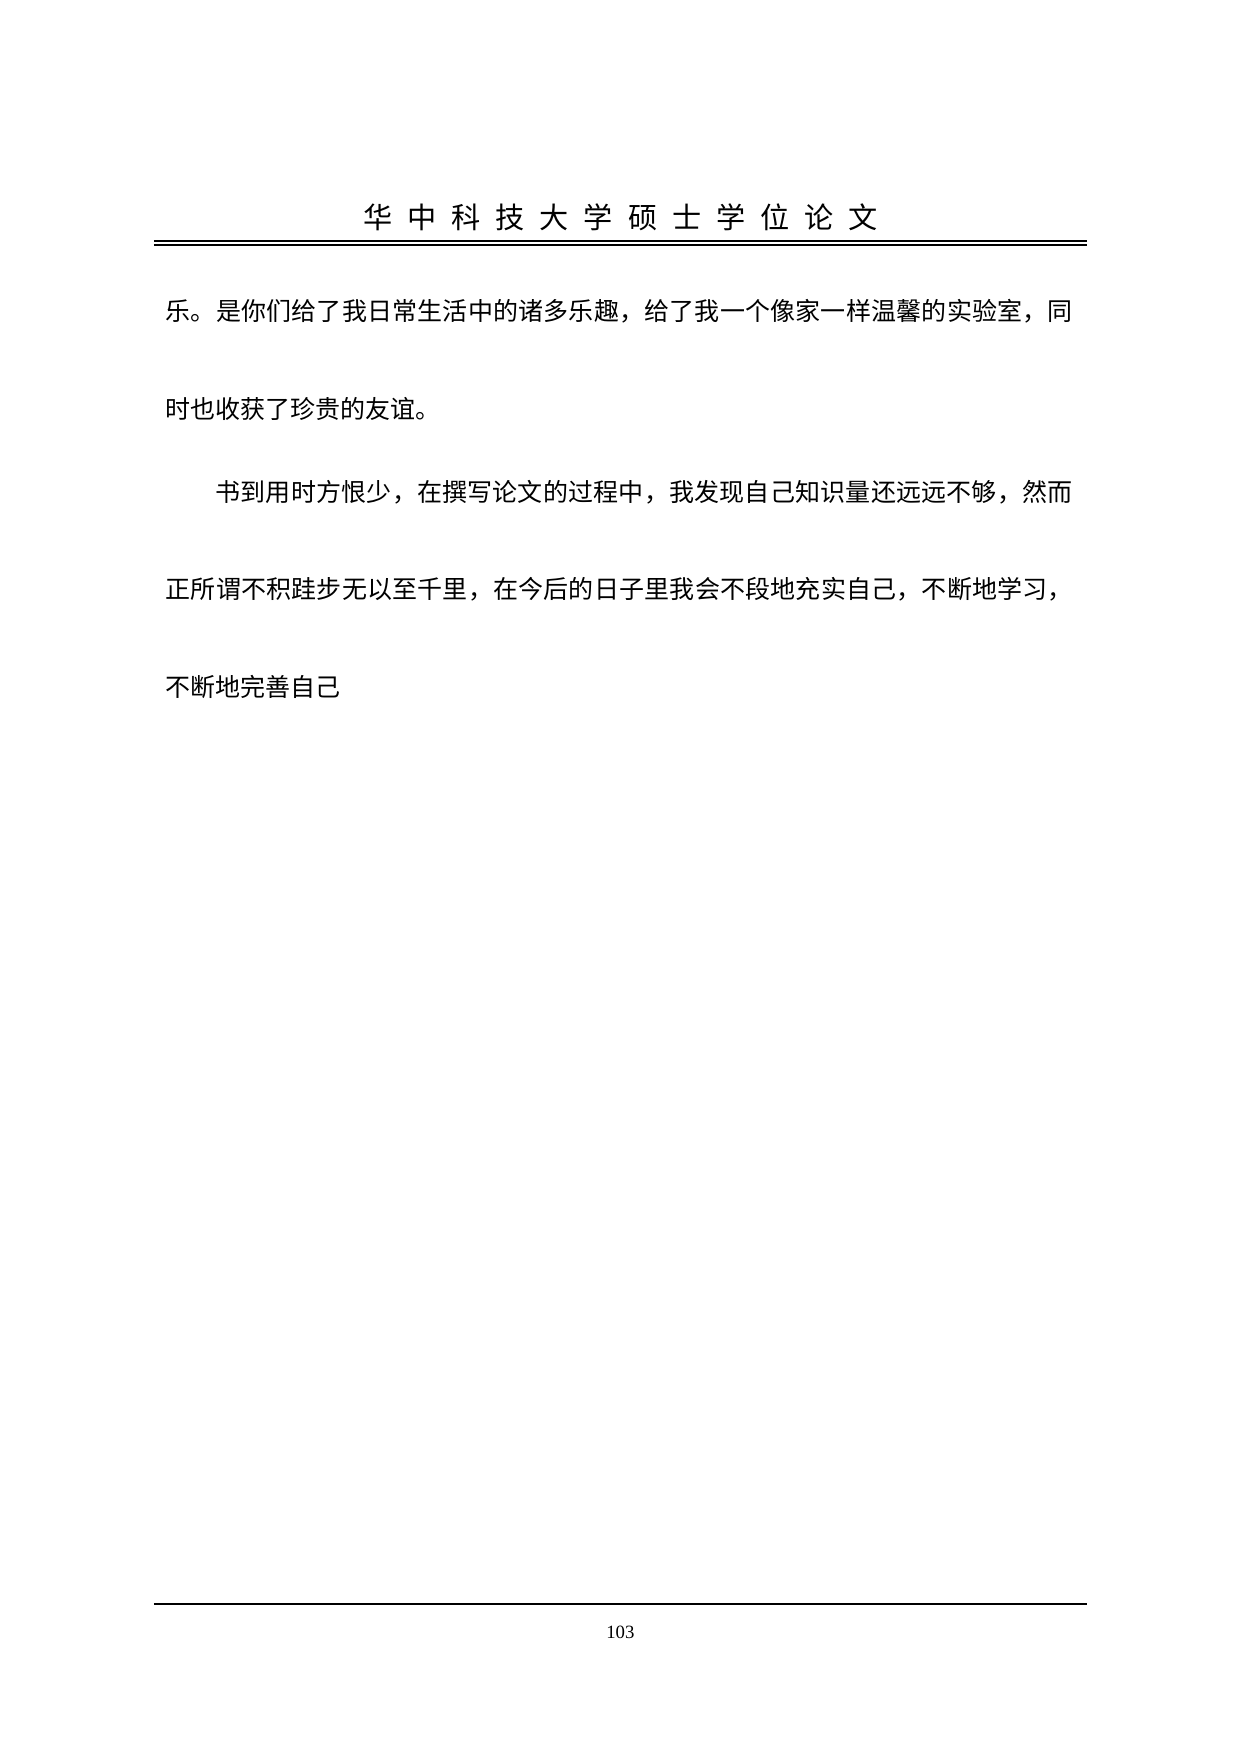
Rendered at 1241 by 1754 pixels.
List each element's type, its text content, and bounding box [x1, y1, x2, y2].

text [165, 277, 1075, 440]
text 书到用时方恨少，在撰写论文的过程中，我发现自己知识量还远远不够，然而正所谓不积跬步无以至千里，在今后的日子里我会不段地充实自己，不断地学习，不断地完善自己 [165, 458, 1075, 718]
